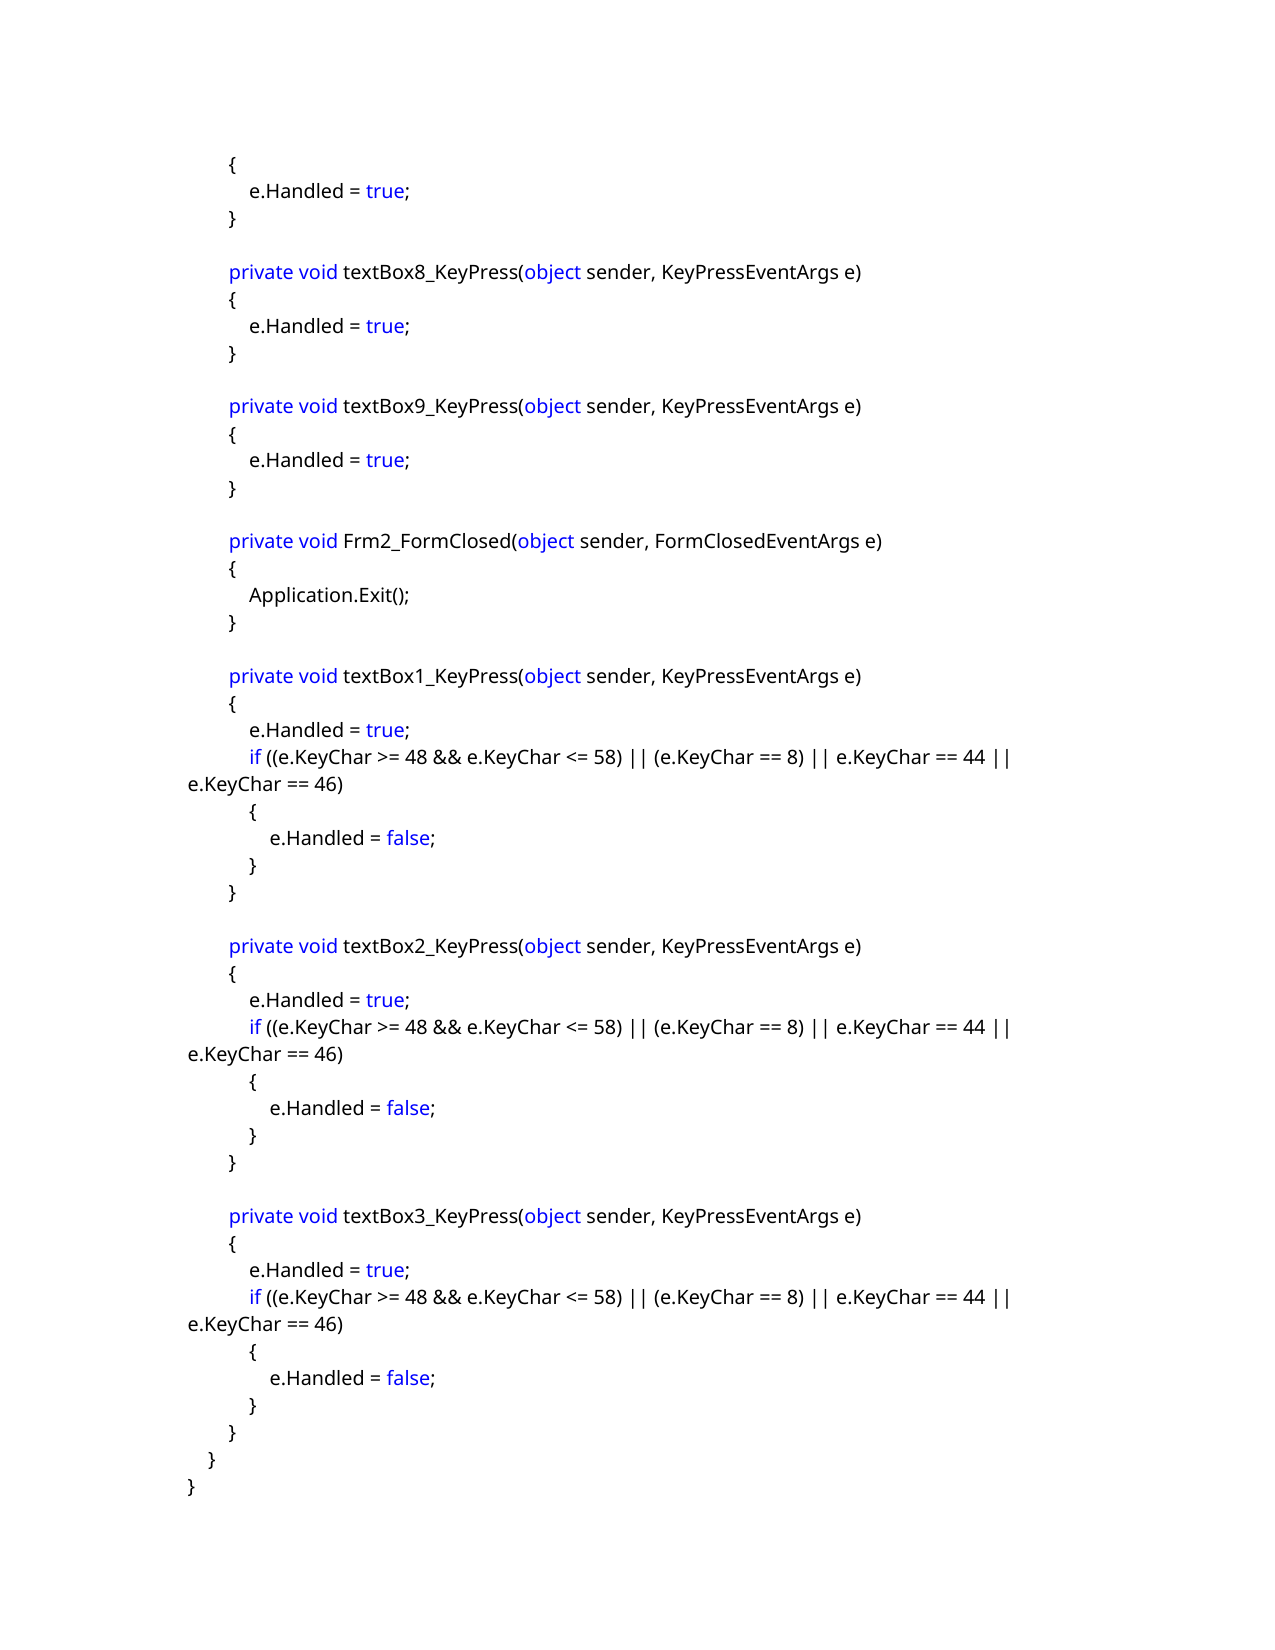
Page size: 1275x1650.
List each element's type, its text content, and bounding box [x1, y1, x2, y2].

text private void Frm2_FormClosed(object sender, FormClosedEventArgs e) [187, 528, 1087, 555]
text { [187, 420, 1087, 447]
text { [187, 689, 1087, 717]
text private void textBox9_KeyPress(object sender, KeyPressEventArgs e) [187, 393, 1087, 420]
text } [187, 1472, 1087, 1499]
text { [187, 797, 1087, 824]
text } [187, 878, 1087, 905]
text { [187, 150, 1087, 177]
text } [187, 1391, 1087, 1418]
text e.Handled = false; [187, 1364, 1087, 1391]
text { [187, 1229, 1087, 1256]
text { [187, 1067, 1087, 1094]
text if ((e.KeyChar >= 48 && e.KeyChar <= 58) || (e.KeyChar == 8) || e.KeyChar == 44 || e.KeyChar == 46) [187, 743, 1087, 797]
text } [187, 339, 1087, 366]
text } [187, 609, 1087, 636]
text if ((e.KeyChar >= 48 && e.KeyChar <= 58) || (e.KeyChar == 8) || e.KeyChar == 44 || e.KeyChar == 46) [187, 1283, 1087, 1337]
text e.Handled = true; [187, 447, 1087, 474]
text e.Handled = true; [187, 177, 1087, 204]
text { [187, 1337, 1087, 1364]
text } [187, 204, 1087, 231]
text e.Handled = true; [187, 1256, 1087, 1283]
text Application.Exit(); [187, 582, 1087, 609]
text } [187, 1121, 1087, 1148]
text private void textBox1_KeyPress(object sender, KeyPressEventArgs e) [187, 663, 1087, 689]
text private void textBox8_KeyPress(object sender, KeyPressEventArgs e) [187, 258, 1087, 285]
text private void textBox2_KeyPress(object sender, KeyPressEventArgs e) [187, 932, 1087, 959]
text { [187, 959, 1087, 986]
text } [187, 851, 1087, 878]
text } [187, 1445, 1087, 1472]
text e.Handled = false; [187, 1094, 1087, 1121]
text e.Handled = true; [187, 717, 1087, 743]
text e.Handled = true; [187, 986, 1087, 1013]
text } [187, 1418, 1087, 1445]
text } [187, 1148, 1087, 1175]
text e.Handled = true; [187, 312, 1087, 339]
text private void textBox3_KeyPress(object sender, KeyPressEventArgs e) [187, 1202, 1087, 1229]
text if ((e.KeyChar >= 48 && e.KeyChar <= 58) || (e.KeyChar == 8) || e.KeyChar == 44 || e.KeyChar == 46) [187, 1013, 1087, 1067]
text e.Handled = false; [187, 824, 1087, 851]
text } [187, 474, 1087, 501]
text { [187, 285, 1087, 312]
text { [187, 555, 1087, 582]
